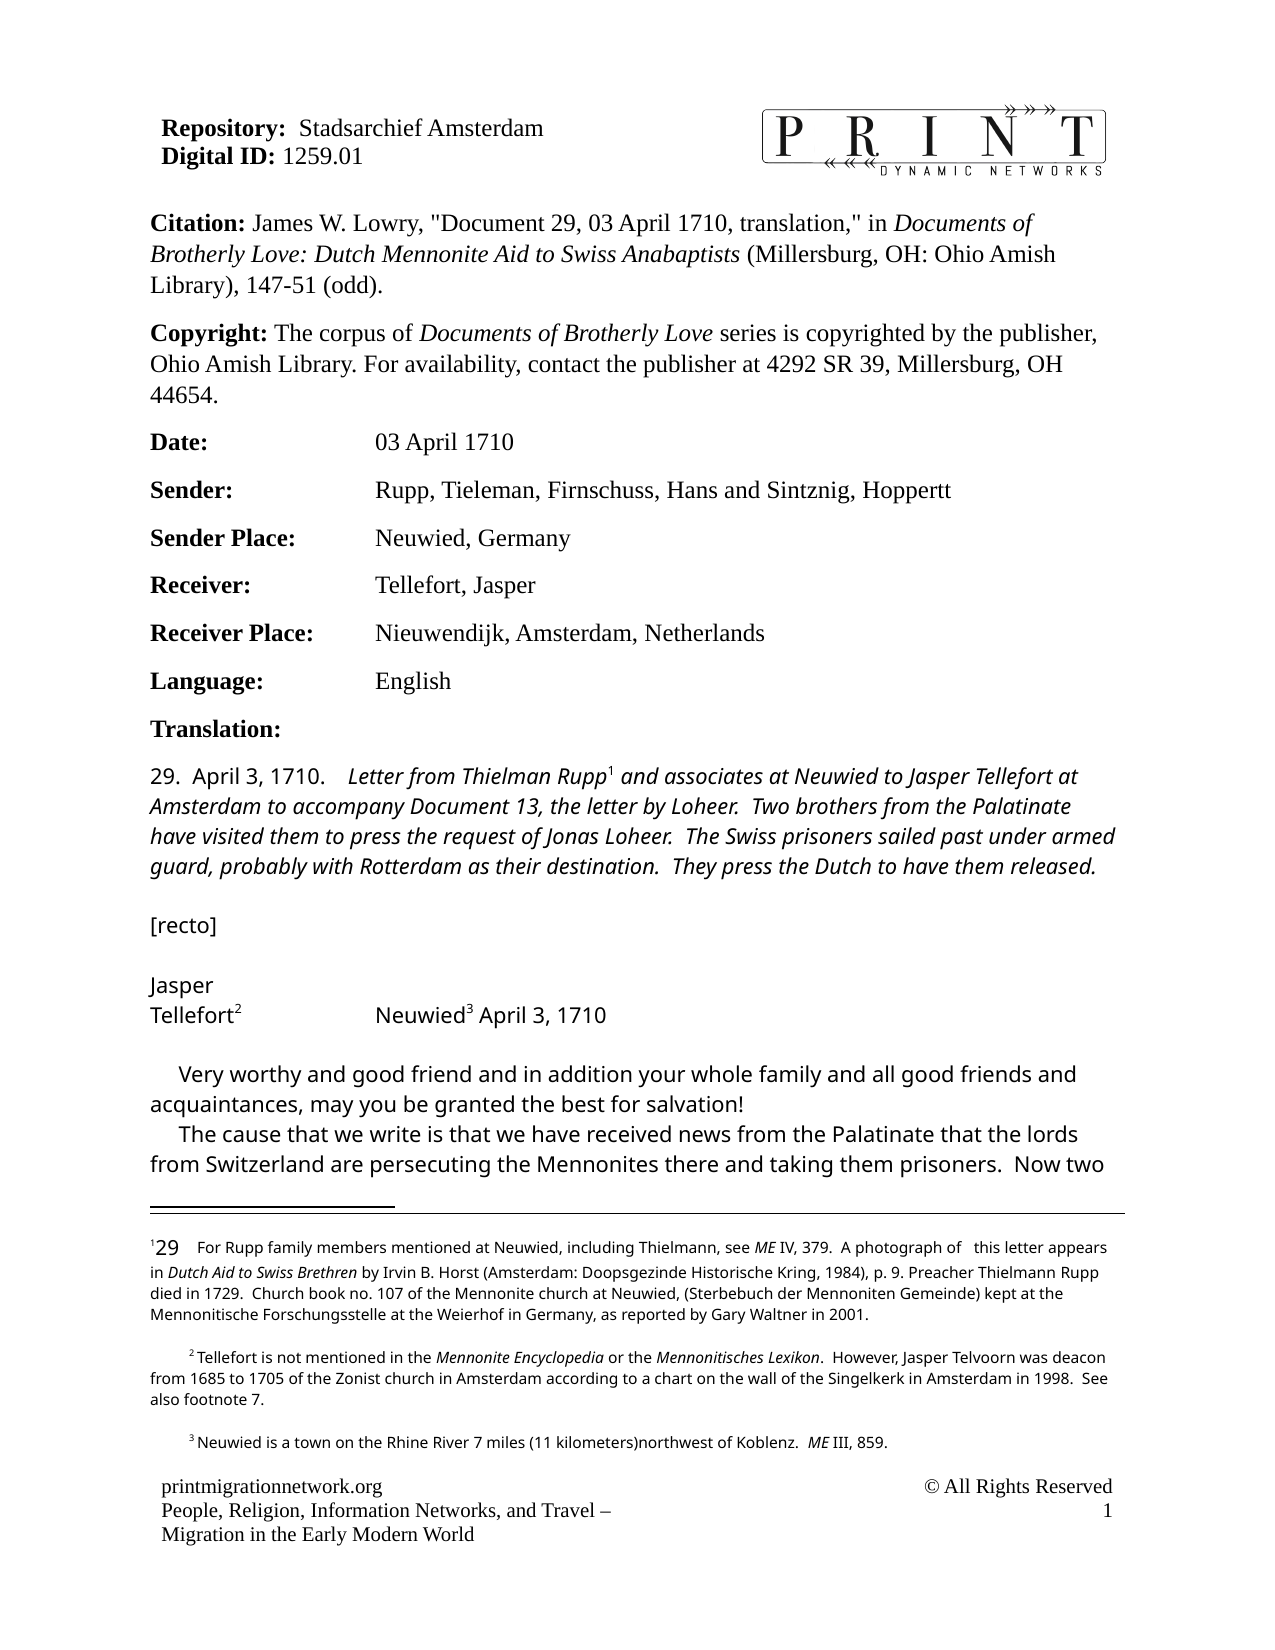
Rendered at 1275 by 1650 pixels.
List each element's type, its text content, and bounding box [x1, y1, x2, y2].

picture [755, 103, 1113, 179]
text Citation: James W. Lowry, "Document 29, 03 April 1710, translation," in Documents of Brotherly Love: Dutch Mennonite Aid to Swiss Anabaptists (Millersburg, OH: Ohio Amish Library), 147-51 (odd). [150, 208, 1125, 299]
text Date: 03 April 1710 [150, 427, 1125, 456]
text Receiver: Tellefort, Jasper [150, 571, 1125, 599]
text Tellefort Neuwied April 3, 1710 [150, 1000, 1125, 1029]
text Receiver Place: Nieuwendijk, Amsterdam, Netherlands [150, 618, 1125, 647]
text Copyright: The corpus of Documents of Brotherly Love series is copyrighted by the publisher, Ohio Amish Library. For availability, contact the publisher at 4292 SR 39, Millersburg, OH 44654. [150, 318, 1125, 408]
text 29. April 3, 1710. Letter from Thielman Rupp and associates at Neuwied to Jasper Tellefort at Amsterdam to accompany Document 13, the letter by Loheer. Two brothers from the Palatinate have visited them to press the request of Jonas Loheer. The Swiss prisoners sailed past under armed guard, probably with Rotterdam as their destination. They press the Dutch to have them released. [150, 761, 1125, 881]
text Very worthy and good friend and in addition your whole family and all good friends and acquaintances, may you be granted the best for salvation! [150, 1059, 1125, 1119]
text Sender Place: Neuwied, Germany [150, 523, 1125, 552]
text Jasper [150, 970, 1125, 1000]
text [recto] [150, 910, 1125, 940]
text Translation: [150, 714, 1125, 742]
text Sender: Rupp, Tieleman, Firnschuss, Hans and Sintznig, Hoppertt [150, 475, 1125, 504]
text Language: English [150, 666, 1125, 695]
